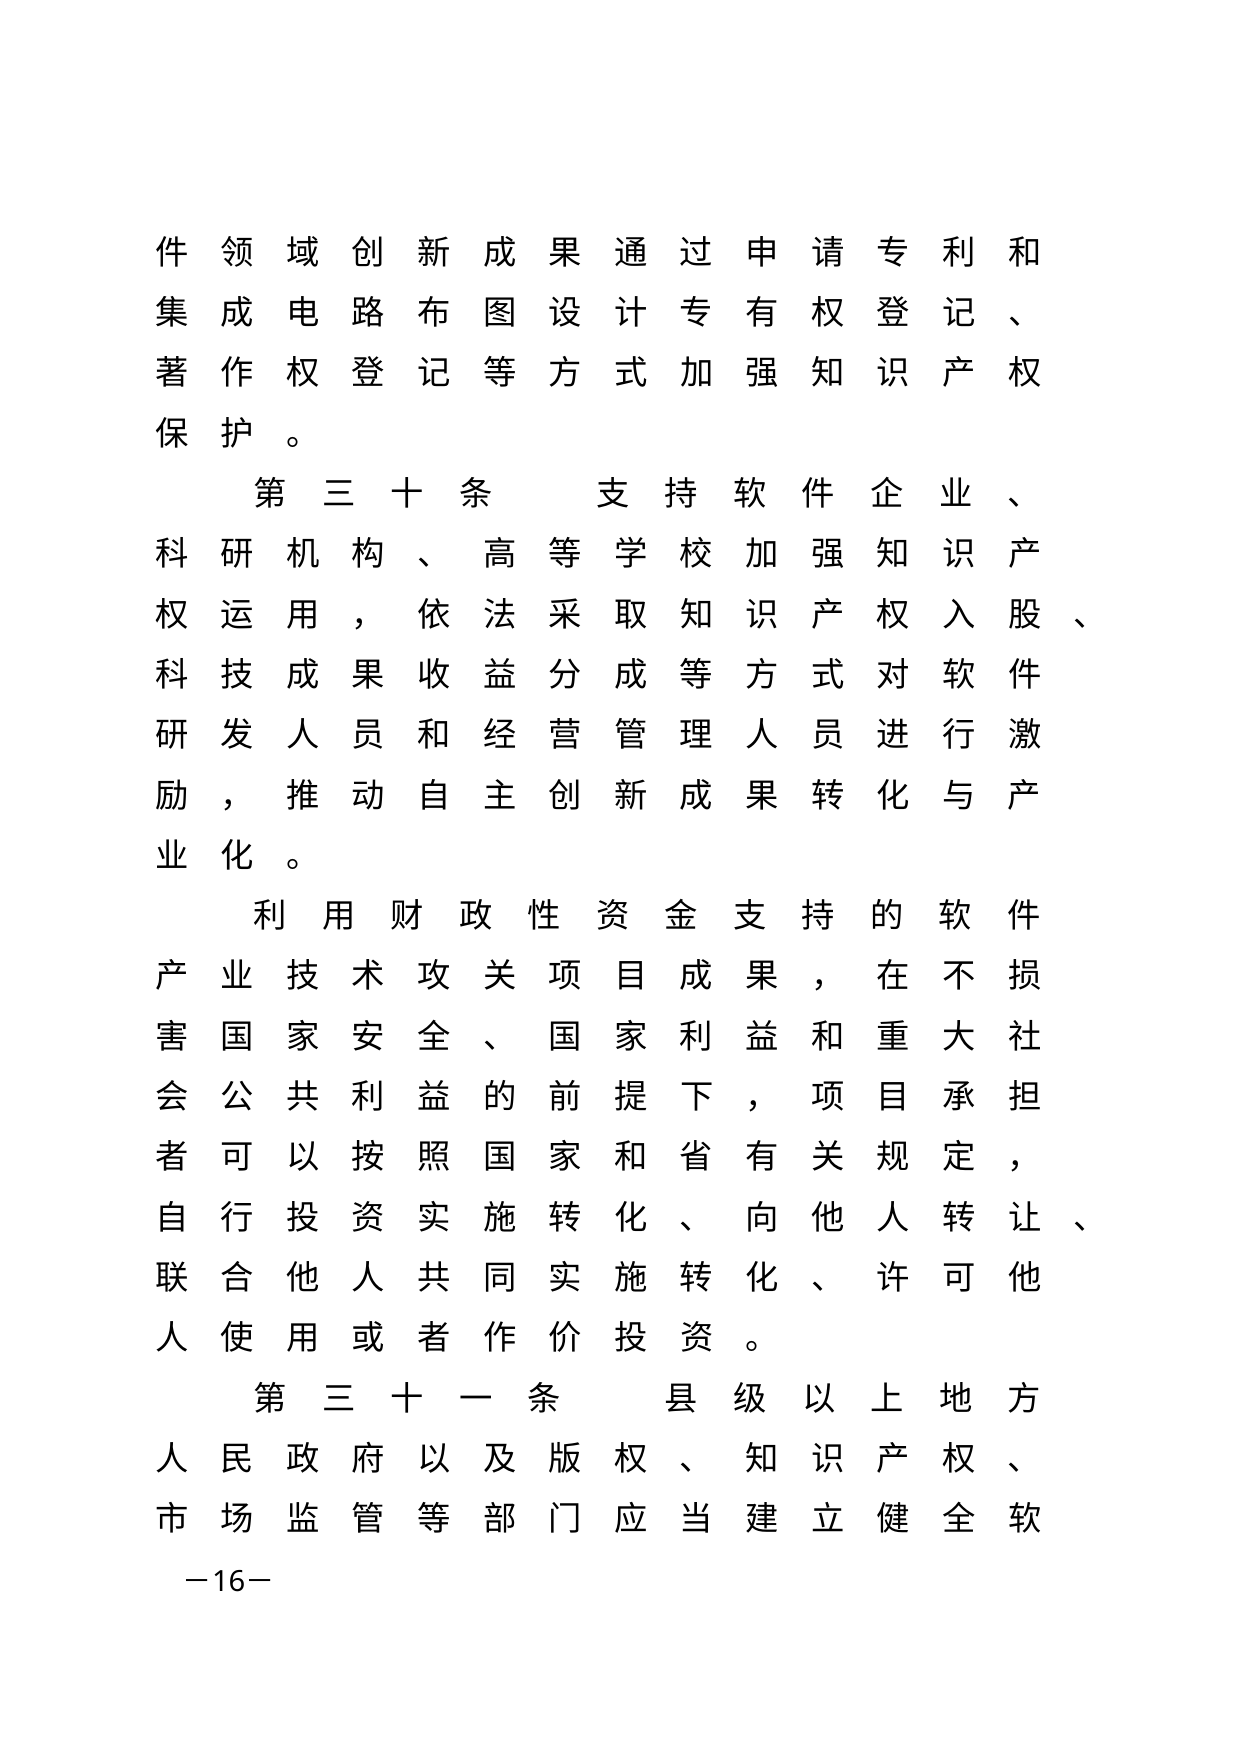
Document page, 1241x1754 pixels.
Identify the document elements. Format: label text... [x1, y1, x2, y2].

text 第三十条 支持软件企业、科研机构、高等学校加强知识产权运用，依法采取知识产权入股、科技成果收益分成等方式对软件研发人员和经营管理人员进行激励，推动自主创新成果转化与产业化。 [155, 461, 1073, 883]
text 第三十一条 县级以上地方人民政府以及版权、知识产权、市场监管等部门应当建立健全软件产业的知识产权公共服务体系，为知识产权创造、运用与保护提供知识产权公共信息检索、法律咨询、维权援助、纠纷调解、政策指导、专利快速预审等服务。 [155, 1365, 1073, 1546]
text 利用财政性资金支持的软件产业技术攻关项目成果，在不损害国家安全、国家利益和重大社会公共利益的前提下，项目承担者可以按照国家和省有关规定，自行投资实施转化、向他人转让、联合他人共同实施转化、许可他人使用或者作价投资。 [155, 883, 1073, 1365]
text 第二十九条 支持和引导软件领域创新成果通过申请专利和集成电路布图设计专有权登记、著作权登记等方式加强知识产权保护。 [155, 219, 1073, 461]
